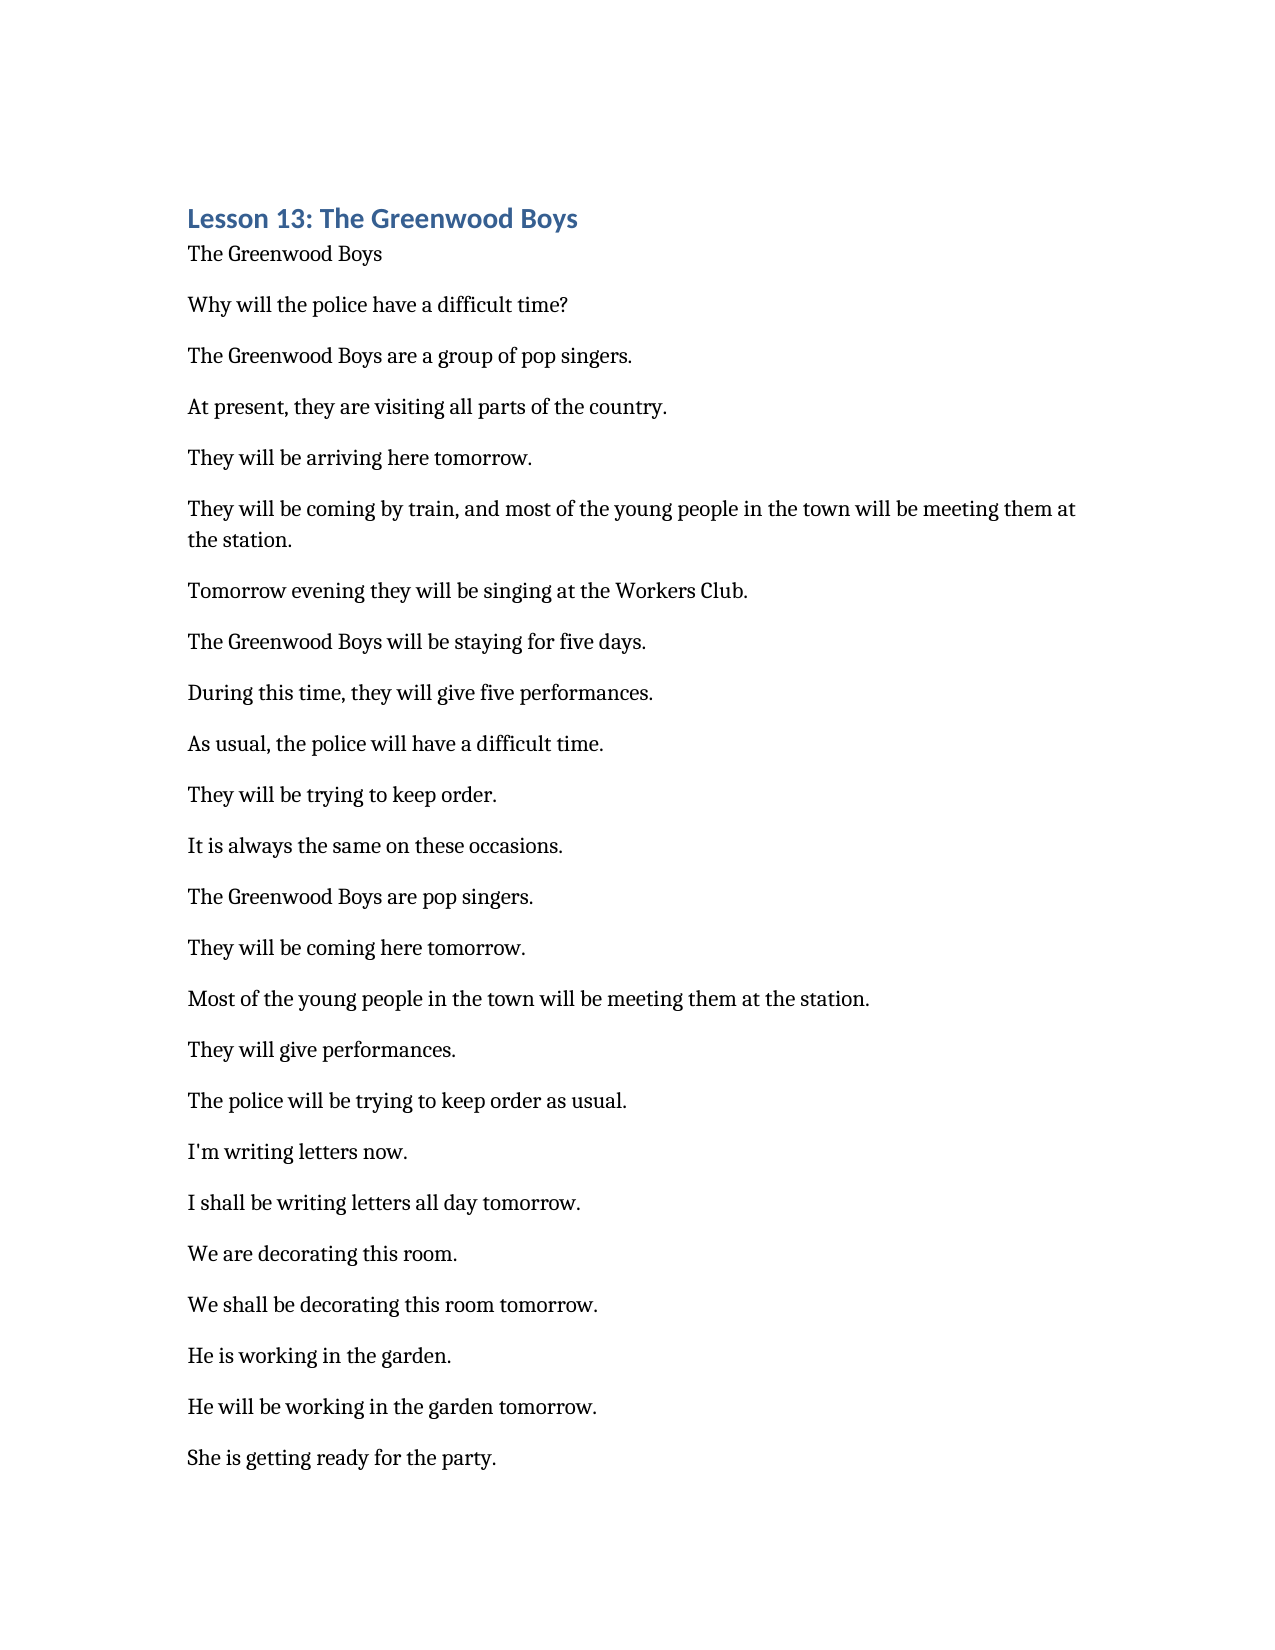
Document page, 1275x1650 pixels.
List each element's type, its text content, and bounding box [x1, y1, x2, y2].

text He is working in the garden. [187, 1343, 1087, 1369]
text I shall be writing letters all day tomorrow. [187, 1190, 1087, 1216]
text The Greenwood Boys are a group of pop singers. [187, 343, 1087, 369]
text As usual, the police will have a difficult time. [187, 731, 1087, 757]
text He will be working in the garden tomorrow. [187, 1394, 1087, 1420]
text At present, they are visiting all parts of the country. [187, 394, 1087, 420]
text The police will be trying to keep order as usual. [187, 1088, 1087, 1114]
text Most of the young people in the town will be meeting them at the station. [187, 986, 1087, 1012]
text She is getting ready for the party. [187, 1445, 1087, 1471]
text The Greenwood Boys will be staying for five days. [187, 628, 1087, 655]
text They will be arriving here tomorrow. [187, 445, 1087, 471]
text We shall be decorating this room tomorrow. [187, 1292, 1087, 1318]
text During this time, they will give five performances. [187, 679, 1087, 706]
text Tomorrow evening they will be singing at the Workers Club. [187, 577, 1087, 604]
text We are decorating this room. [187, 1241, 1087, 1267]
text Why will the police have a difficult time? [187, 292, 1087, 318]
text The Greenwood Boys are pop singers. [187, 884, 1087, 910]
text They will give performances. [187, 1037, 1087, 1063]
subtitle Lesson 13: The Greenwood Boys [187, 200, 1087, 236]
text They will be coming here tomorrow. [187, 935, 1087, 961]
text I'm writing letters now. [187, 1139, 1087, 1165]
text It is always the same on these occasions. [187, 833, 1087, 859]
text They will be coming by train, and most of the young people in the town will be meeting them at the station. [187, 496, 1087, 553]
text They will be trying to keep order. [187, 782, 1087, 808]
text The Greenwood Boys [187, 241, 1087, 267]
